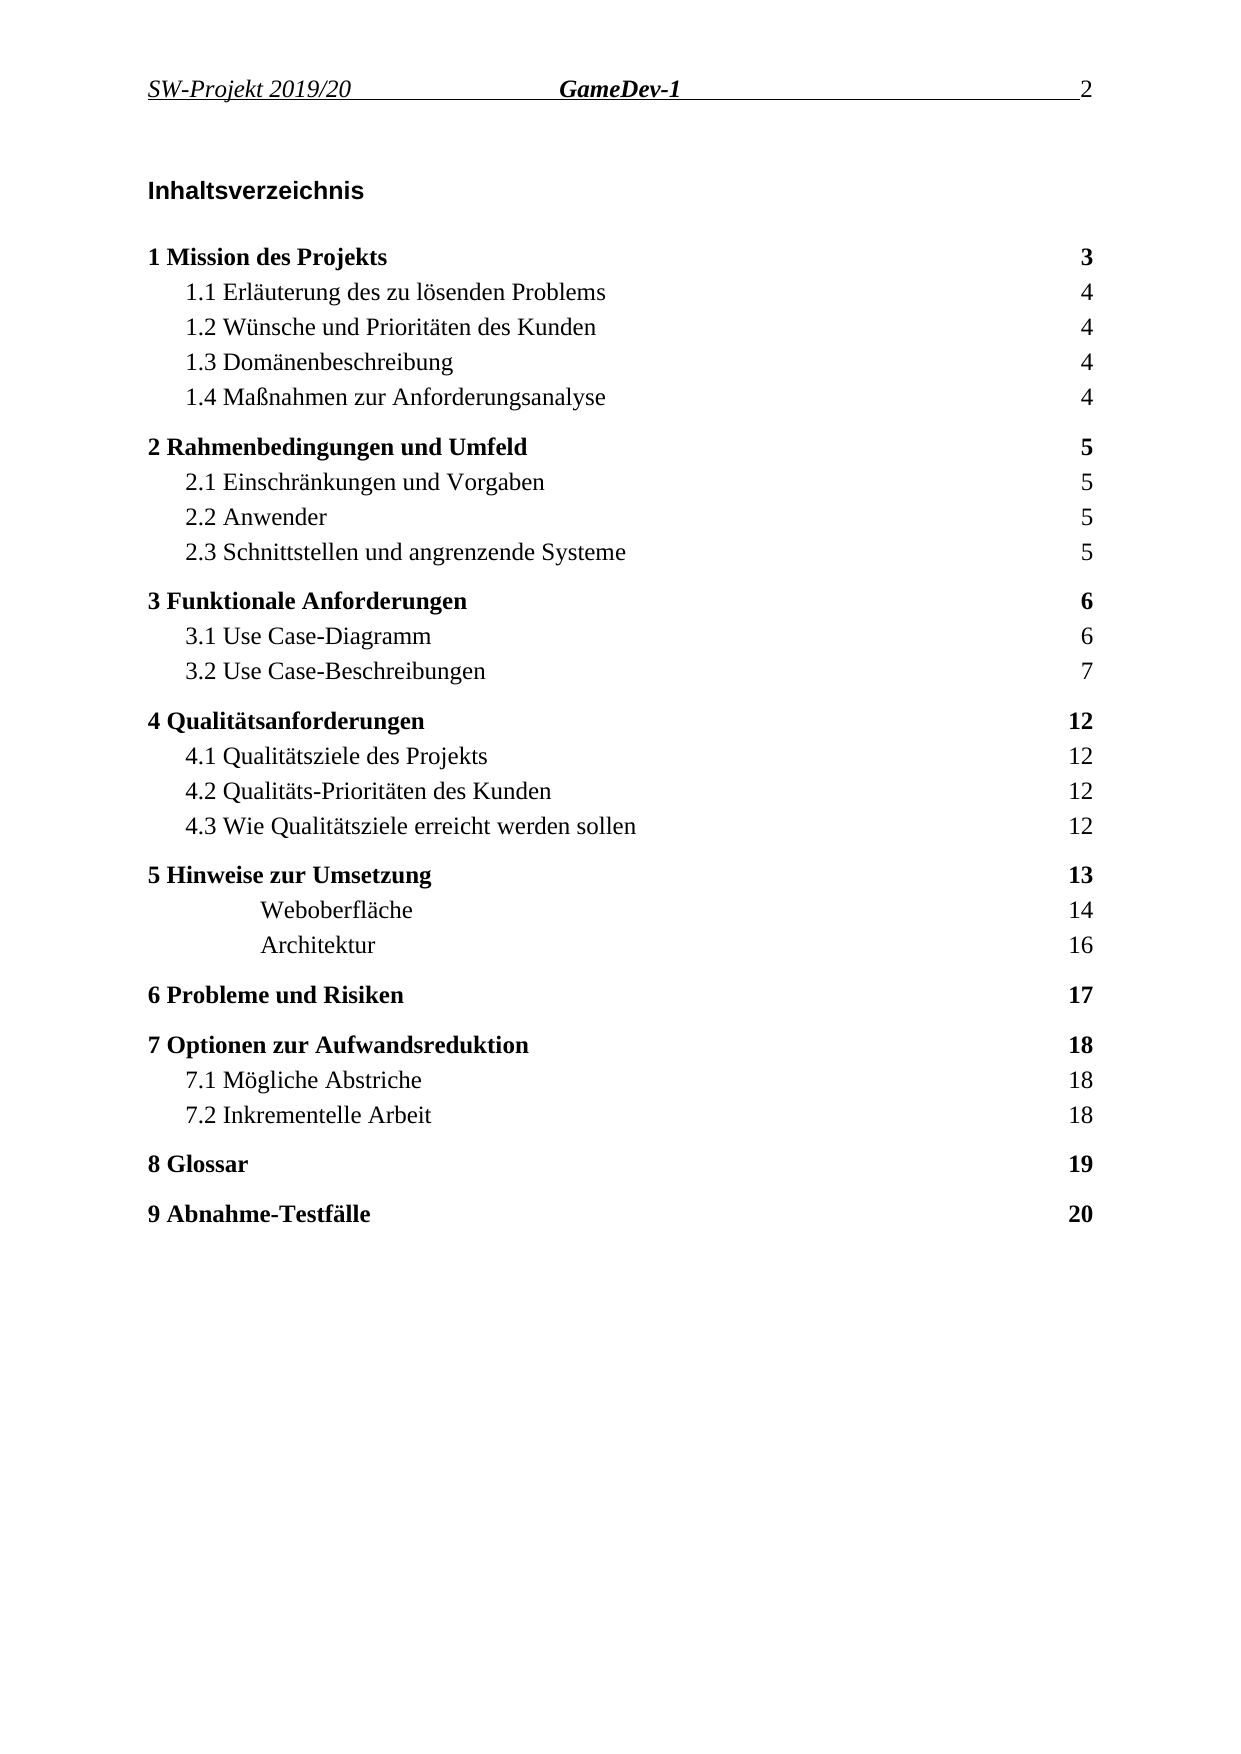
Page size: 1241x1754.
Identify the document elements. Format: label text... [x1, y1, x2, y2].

text Inhaltsverzeichnis [148, 176, 1093, 205]
